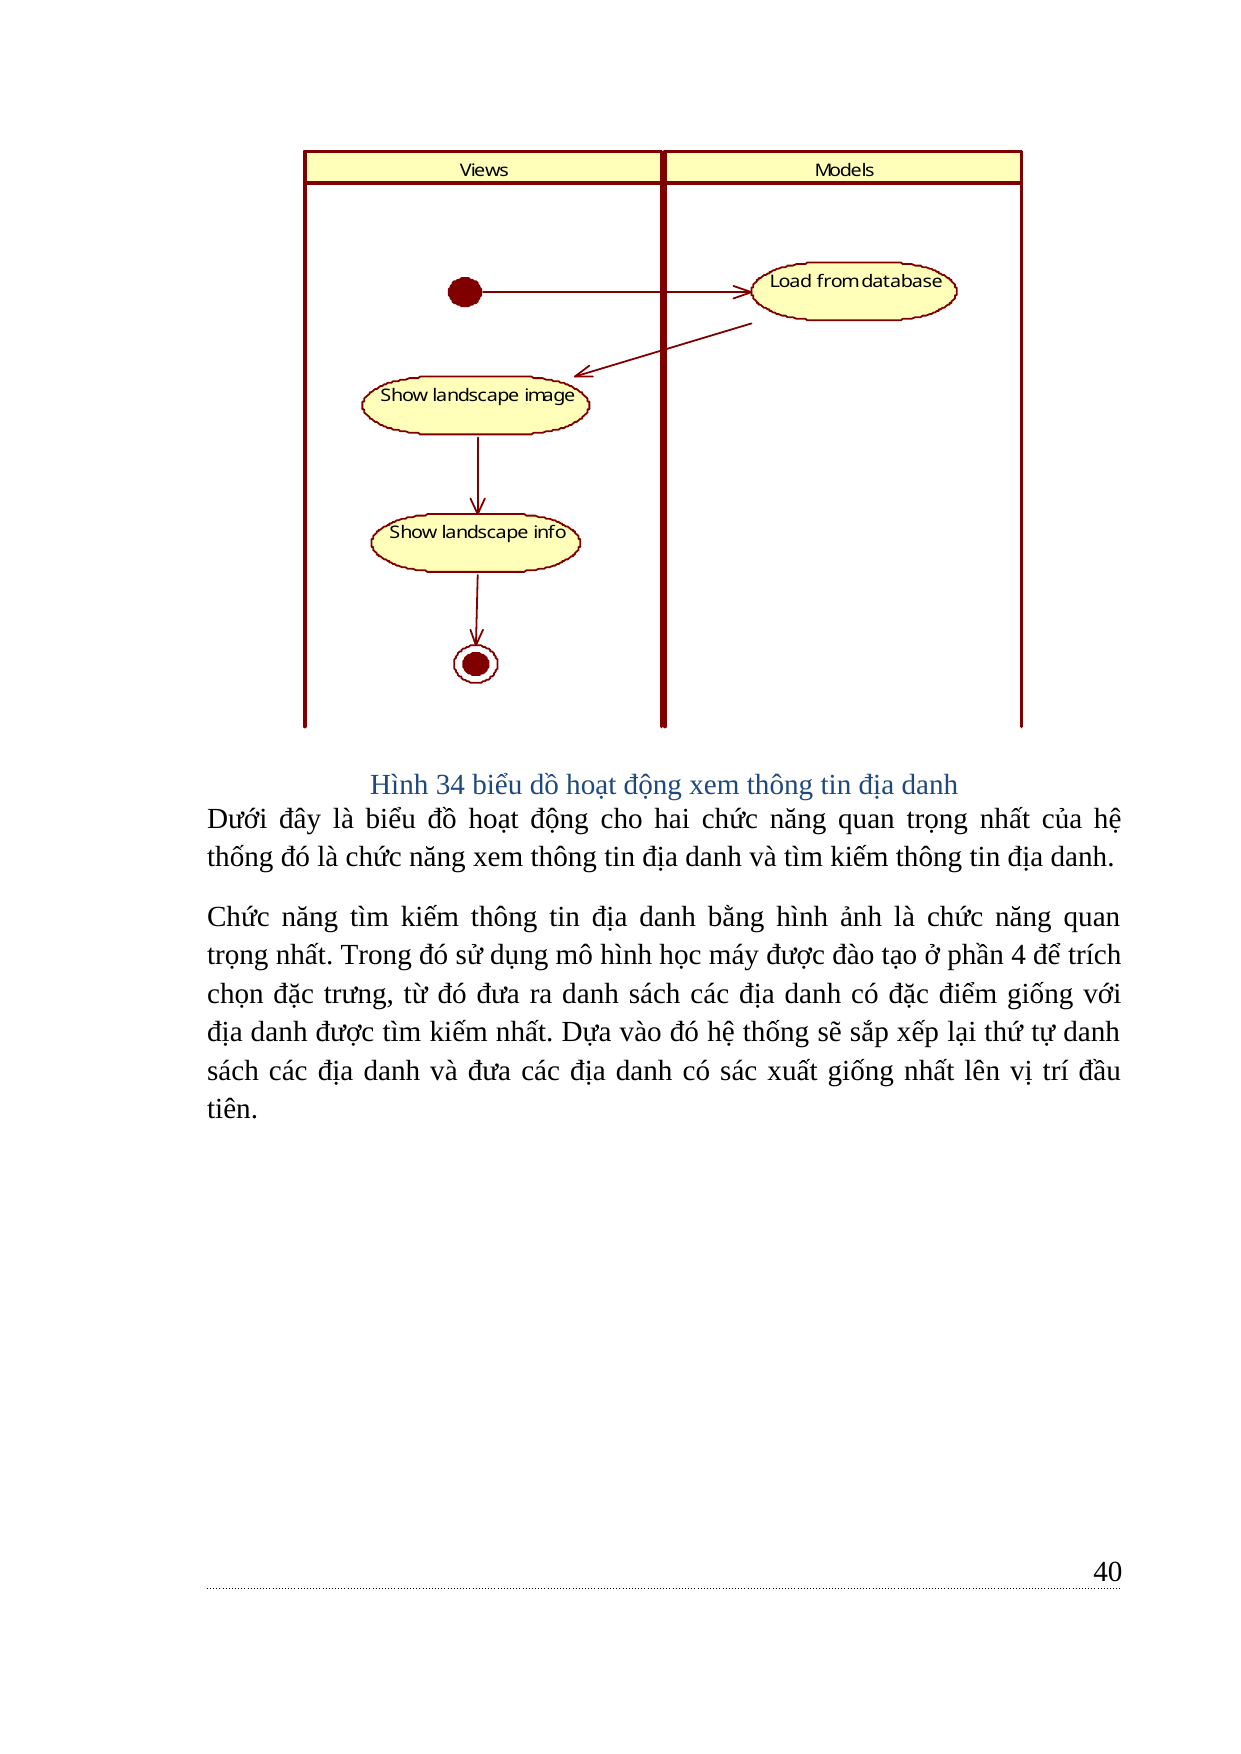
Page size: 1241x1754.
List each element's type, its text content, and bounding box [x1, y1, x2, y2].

text Chức năng tìm kiếm thông tin địa danh bằng hình ảnh là chức năng quan trọng nhất. Trong đó sử dụng mô hình học máy được đào tạo ở phần 4 để trích chọn đặc trưng, từ đó đưa ra danh sách các địa danh có đặc điểm giống với địa danh được tìm kiếm nhất. Dựa vào đó hệ thống sẽ sắp xếp lại thứ tự danh sách các địa danh và đưa các địa danh có sác xuất giống nhất lên vị trí đầu tiên. [207, 899, 1122, 1125]
text Dưới đây là biểu đồ hoạt động cho hai chức năng quan trọng nhất của hệ thống đó là chức năng xem thông tin địa danh và tìm kiếm thông tin địa danh. [207, 118, 1122, 873]
